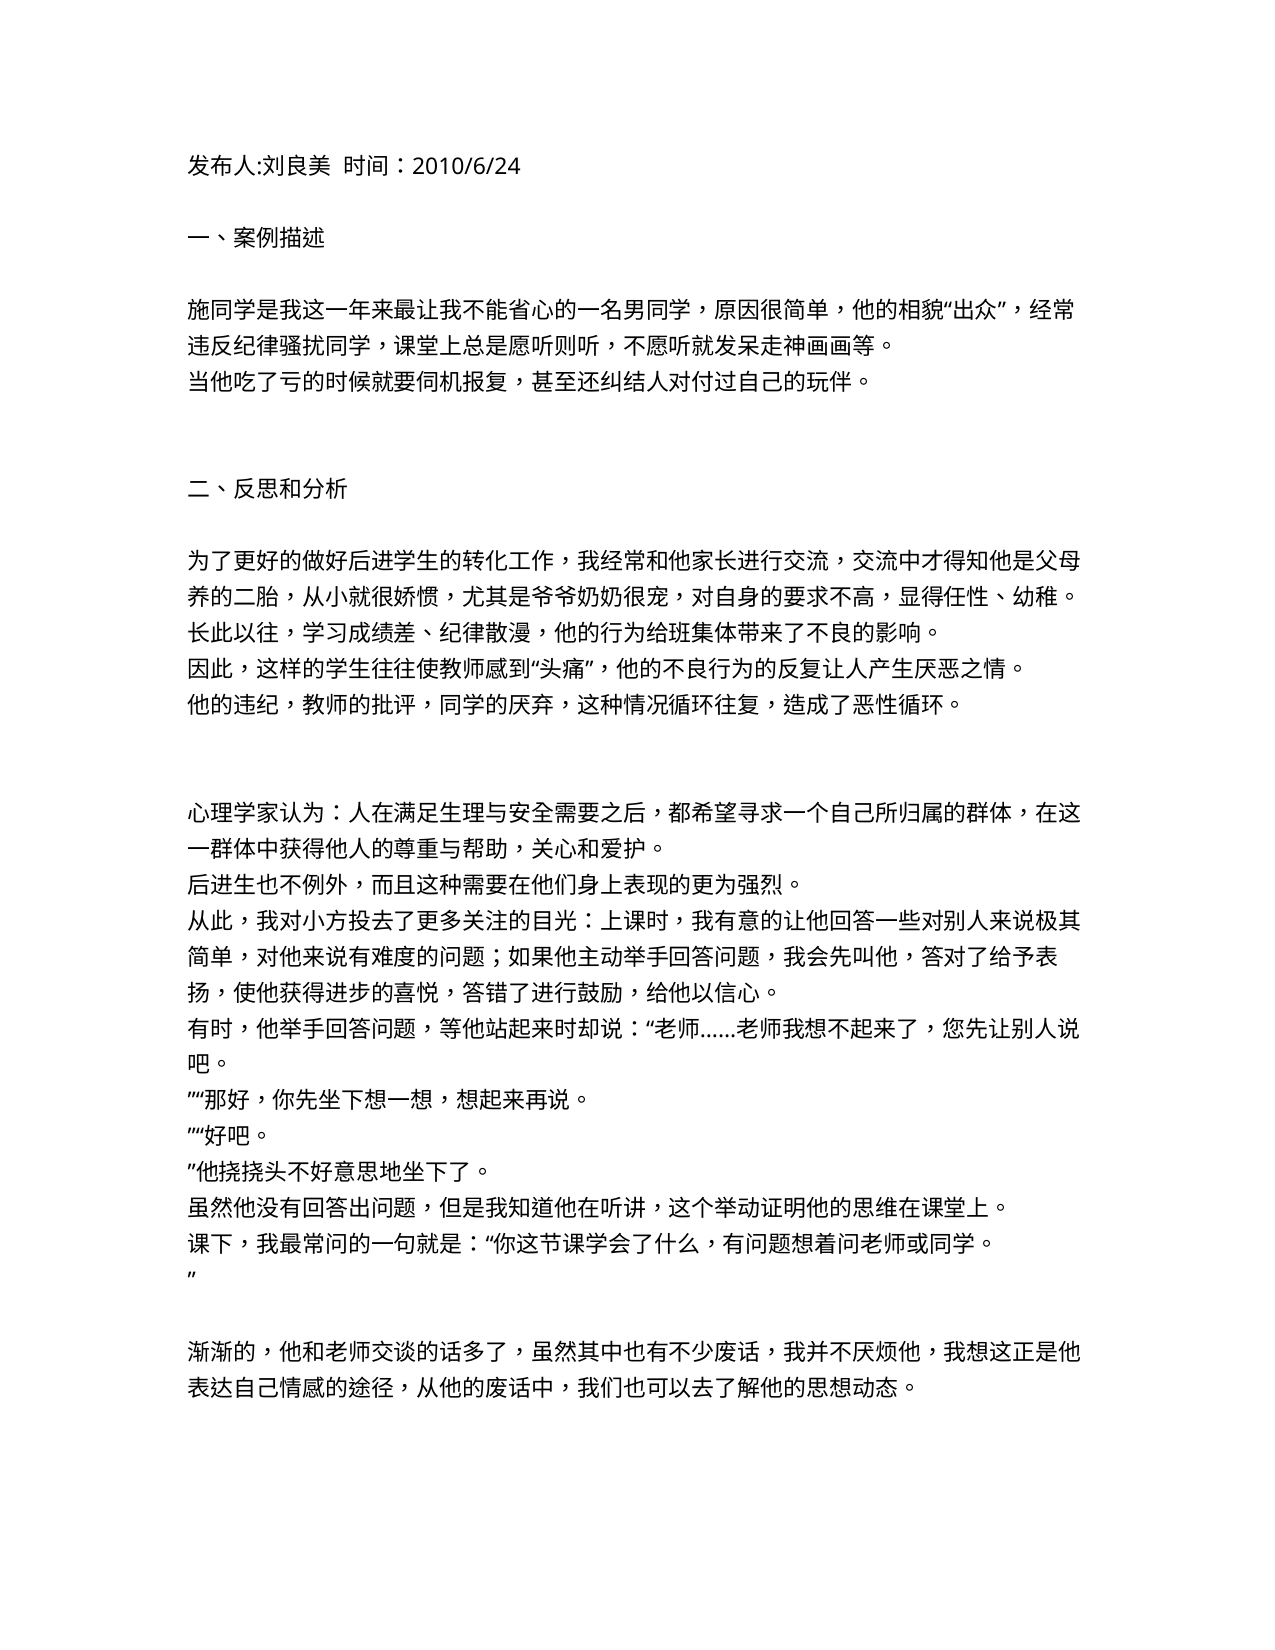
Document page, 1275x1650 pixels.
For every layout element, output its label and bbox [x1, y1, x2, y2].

text [187, 150, 1087, 1475]
